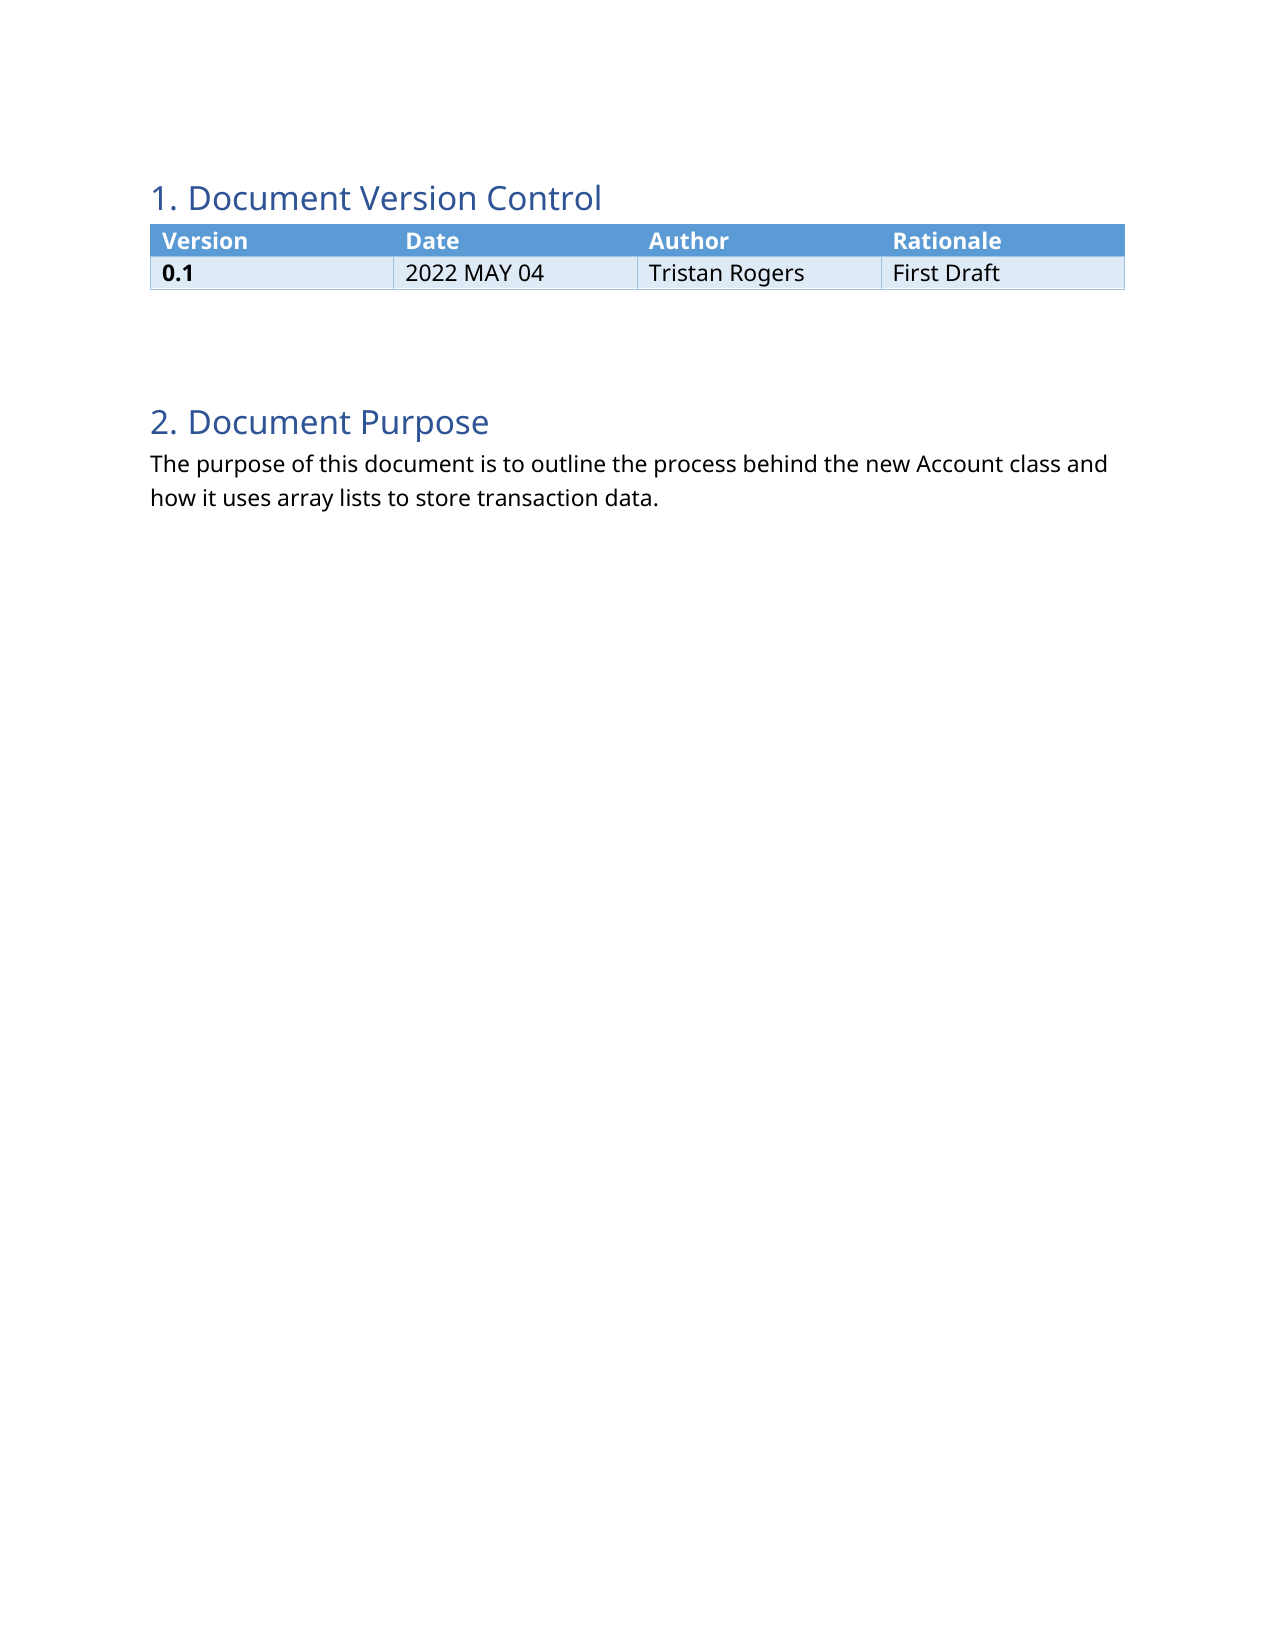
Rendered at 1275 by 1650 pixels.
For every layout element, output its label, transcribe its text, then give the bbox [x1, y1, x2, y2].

text The purpose of this document is to outline the process behind the new Account class and how it uses array lists to store transaction data. [150, 448, 1125, 513]
table_header Author [638, 225, 881, 256]
table_cell Tristan Rogers [638, 257, 881, 288]
table_cell 0.1 [151, 257, 393, 288]
table_cell 2022 MAY 04 [394, 257, 637, 288]
table_header Rationale [882, 225, 1124, 256]
table_header Date [394, 225, 637, 256]
subtitle Document Version Control [150, 175, 1125, 220]
table_cell First Draft [882, 257, 1124, 288]
table_header Version [151, 225, 393, 256]
subtitle Document Purpose [150, 399, 1125, 444]
